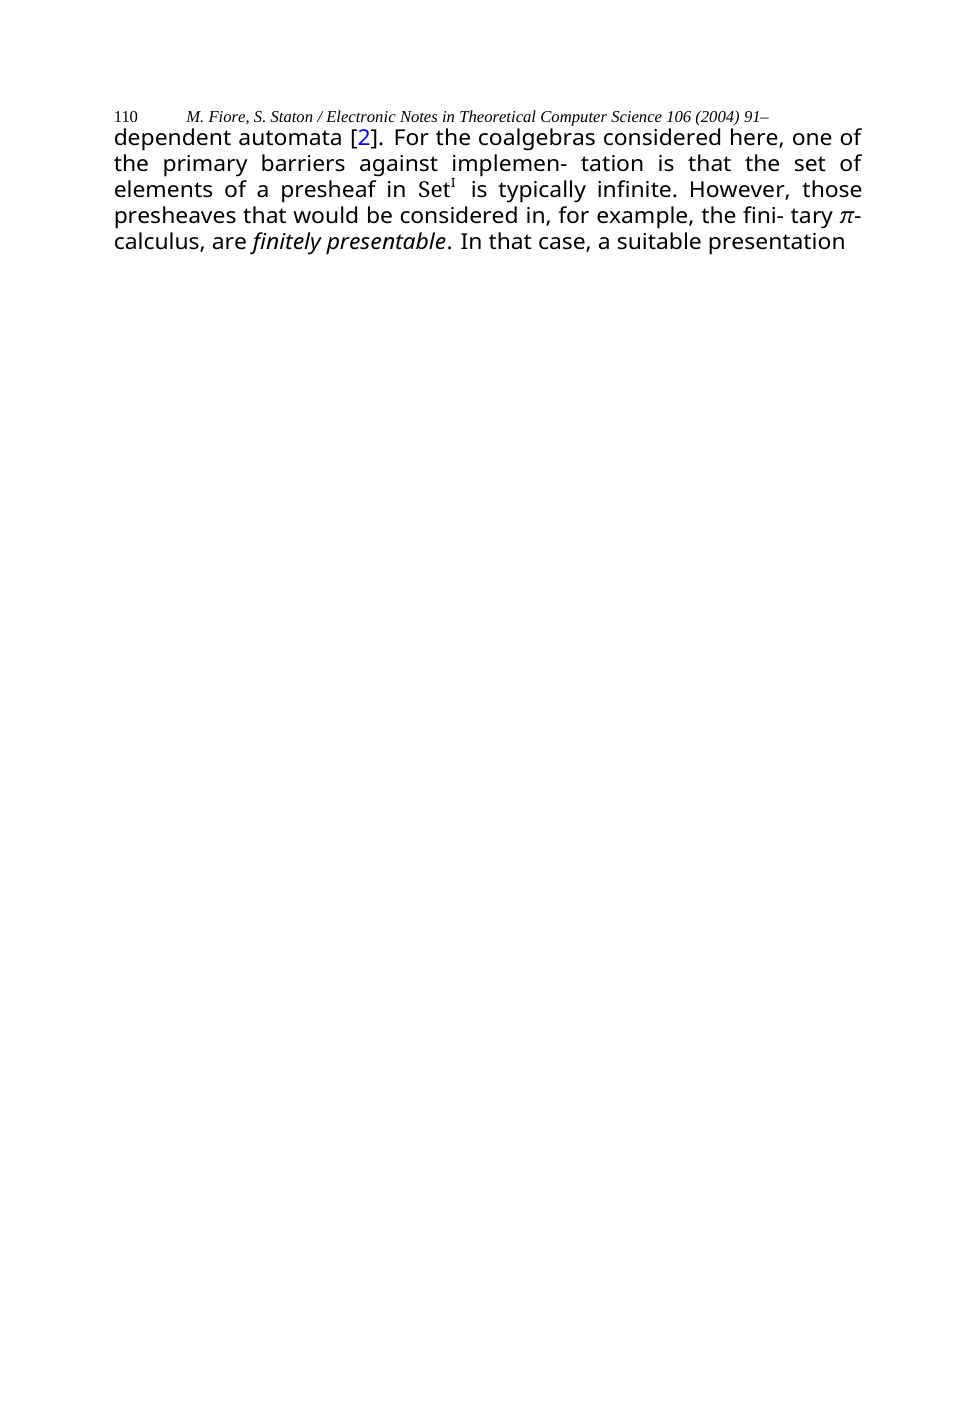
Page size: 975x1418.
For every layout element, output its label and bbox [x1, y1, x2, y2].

text [113, 125, 862, 256]
